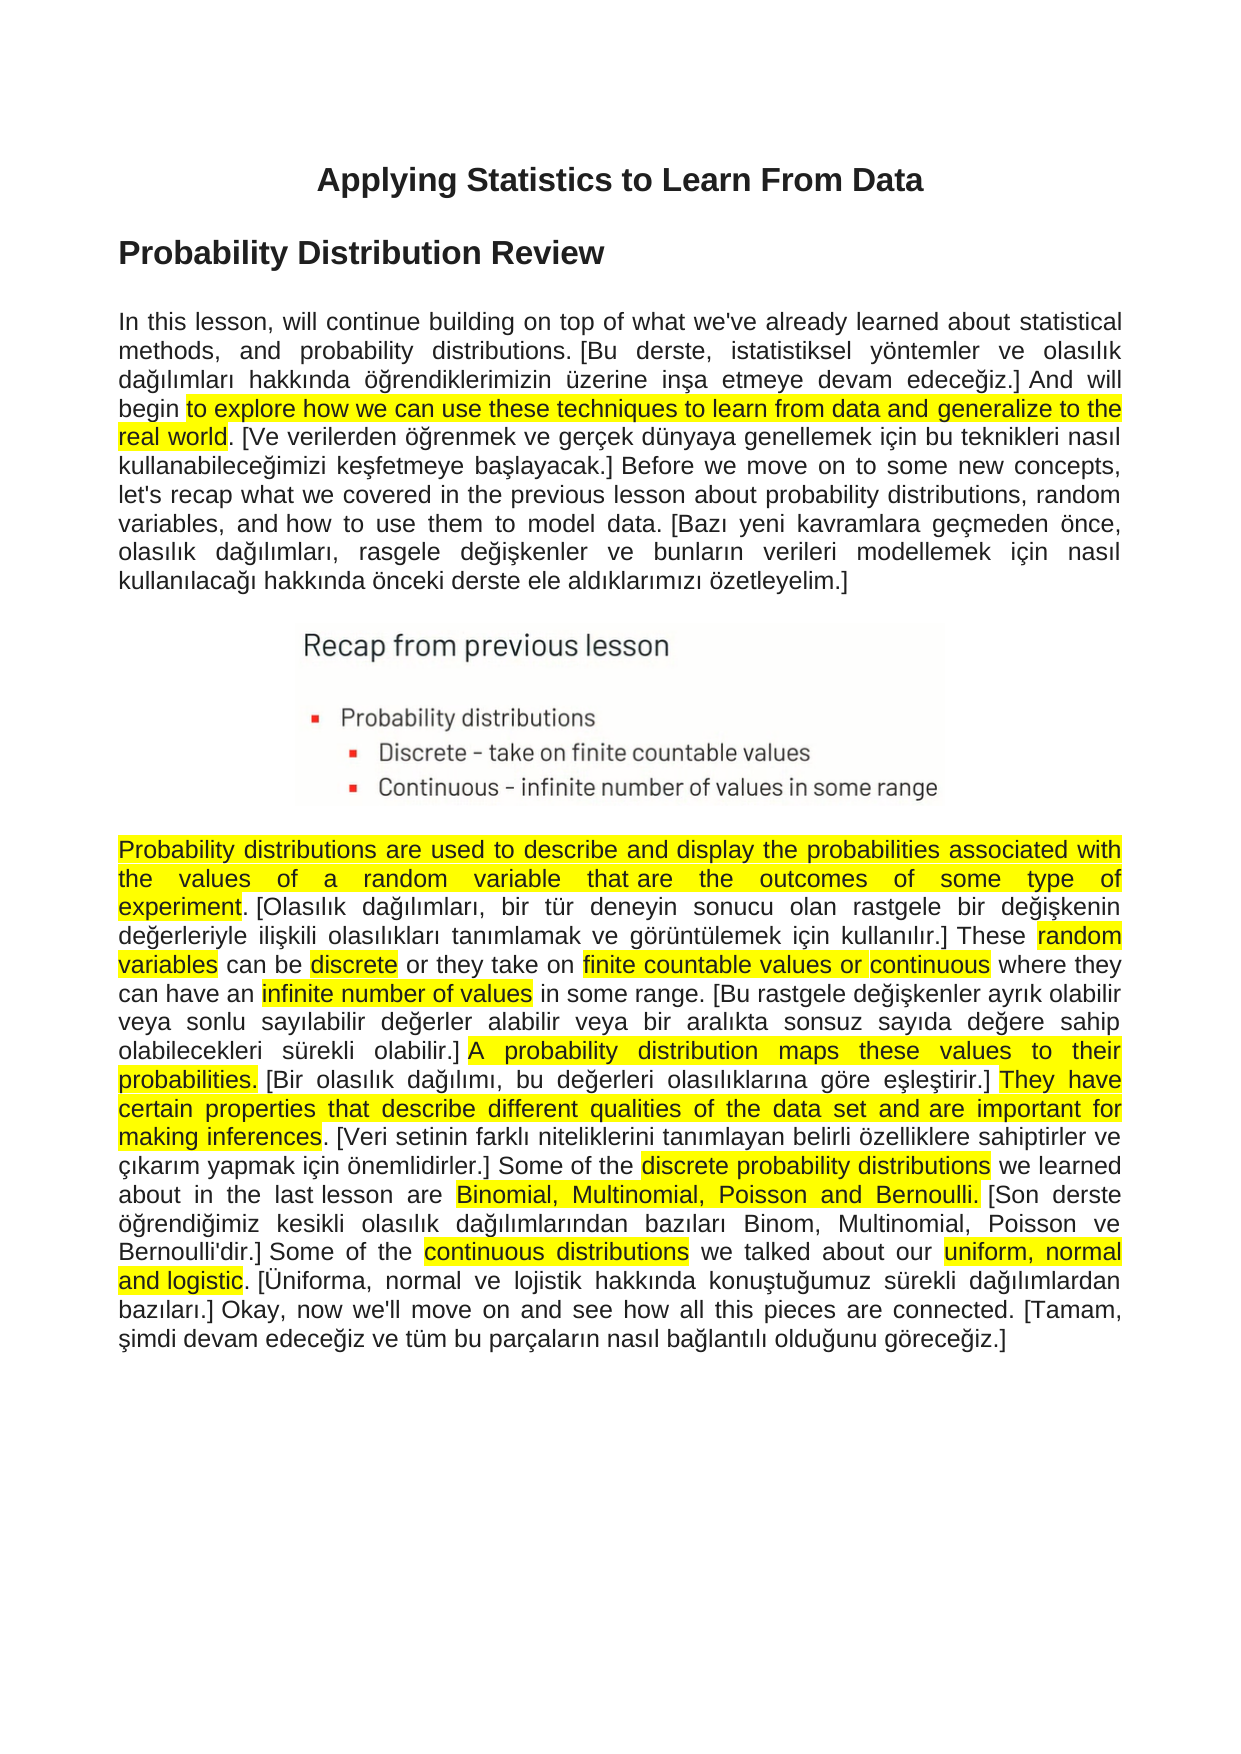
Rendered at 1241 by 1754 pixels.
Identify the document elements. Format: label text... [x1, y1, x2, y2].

text In this lesson, will continue building on top of what we've already learned about statistical methods, and probability distributions. [Bu derste, istatistiksel yöntemler ve olasılık dağılımları hakkında öğrendiklerimizin üzerine inşa etmeye devam edeceğiz.] And will begin to explore how we can use these techniques to learn from data and generalize to the real world. [Ve verilerden öğrenmek ve gerçek dünyaya genellemek için bu teknikleri nasıl kullanabileceğimizi keşfetmeye başlayacak.] Before we move on to some new concepts, let's recap what we covered in the previous lesson about probability distributions, random variables, and how to use them to model data. [Bazı yeni kavramlara geçmeden önce, olasılık dağılımları, rasgele değişkenler ve bunların verileri modellemek için nasıl kullanılacağı hakkında önceki derste ele aldıklarımızı özetleyelim.] [118, 422, 1122, 595]
subtitle Applying Statistics to Learn From Data [118, 159, 1122, 198]
text Probability distributions are used to describe and display the probabilities associated with the values of a random variable that are the outcomes of some type of experiment. [Olasılık dağılımları, bir tür deneyin sonucu olan rastgele bir değişkenin değerleriyle ilişkili olasılıkları tanımlamak ve görüntülemek için kullanılır.] These random variables can be discrete or they take on finite countable values or continuous where they can have an infinite number of values in some range. [Bu rastgele değişkenler ayrık olabilir veya sonlu sayılabilir değerler alabilir veya bir aralıkta sonsuz sayıda değere sahip olabilecekleri sürekli olabilir.] A probability distribution maps these values to their probabilities. [Bir olasılık dağılımı, bu değerleri olasılıklarına göre eşleştirir.] They have certain properties that describe different qualities of the data set and are important for making inferences. [Veri setinin farklı niteliklerini tanımlayan belirli özelliklere sahiptirler ve çıkarım yapmak için önemlidirler.] Some of the discrete probability distributions we learned about in the last lesson are Binomial, Multinomial, Poisson and Bernoulli. [Son derste öğrendiğimiz kesikli olasılık dağılımlarından bazıları Binom, Multinomial, Poisson ve Bernoulli'dir.] Some of the continuous distributions we talked about our uniform, normal and logistic. [Üniforma, normal ve lojistik hakkında konuştuğumuz sürekli dağılımlardan bazıları.] Okay, now we'll move on and see how all this pieces are connected. [Tamam, şimdi devam edeceğiz ve tüm bu parçaların nasıl bağlantılı olduğunu göreceğiz.] [118, 1122, 1122, 1352]
subtitle Probability Distribution Review [118, 233, 1122, 272]
picture [295, 623, 945, 806]
text Probability distributions are used to describe and display the probabilities associated with the values of a random variable that are the outcomes of some type of experiment. [Olasılık dağılımları, bir tür deneyin sonucu olan rastgele bir değişkenin değerleriyle ilişkili olasılıkları tanımlamak ve görüntülemek için kullanılır.] These random variables can be discrete or they take on finite countable values or continuous where they can have an infinite number of values in some range. [Bu rastgele değişkenler ayrık olabilir veya sonlu sayılabilir değerler alabilir veya bir aralıkta sonsuz sayıda değere sahip olabilecekleri sürekli olabilir.] A probability distribution maps these values to their probabilities. [Bir olasılık dağılımı, bu değerleri olasılıklarına göre eşleştirir.] They have certain properties that describe different qualities of the data set and are important for making inferences. [Veri setinin farklı niteliklerini tanımlayan belirli özelliklere sahiptirler ve çıkarım yapmak için önemlidirler.] Some of the discrete probability distributions we learned about in the last lesson are Binomial, Multinomial, Poisson and Bernoulli. [Son derste öğrendiğimiz kesikli olasılık dağılımlarından bazıları Binom, Multinomial, Poisson ve Bernoulli'dir.] Some of the continuous distributions we talked about our uniform, normal and logistic. [Üniforma, normal ve lojistik hakkında konuştuğumuz sürekli dağılımlardan bazıları.] Okay, now we'll move on and see how all this pieces are connected. [Tamam, şimdi devam edeceğiz ve tüm bu parçaların nasıl bağlantılı olduğunu göreceğiz.] [118, 892, 1122, 1094]
text In this lesson, will continue building on top of what we've already learned about statistical methods, and probability distributions. [Bu derste, istatistiksel yöntemler ve olasılık dağılımları hakkında öğrendiklerimizin üzerine inşa etmeye devam edeceğiz.] And will begin to explore how we can use these techniques to learn from data and generalize to the real world. [Ve verilerden öğrenmek ve gerçek dünyaya genellemek için bu teknikleri nasıl kullanabileceğimizi keşfetmeye başlayacak.] Before we move on to some new concepts, let's recap what we covered in the previous lesson about probability distributions, random variables, and how to use them to model data. [Bazı yeni kavramlara geçmeden önce, olasılık dağılımları, rasgele değişkenler ve bunların verileri modellemek için nasıl kullanılacağı hakkında önceki derste ele aldıklarımızı özetleyelim.] [118, 307, 1122, 422]
